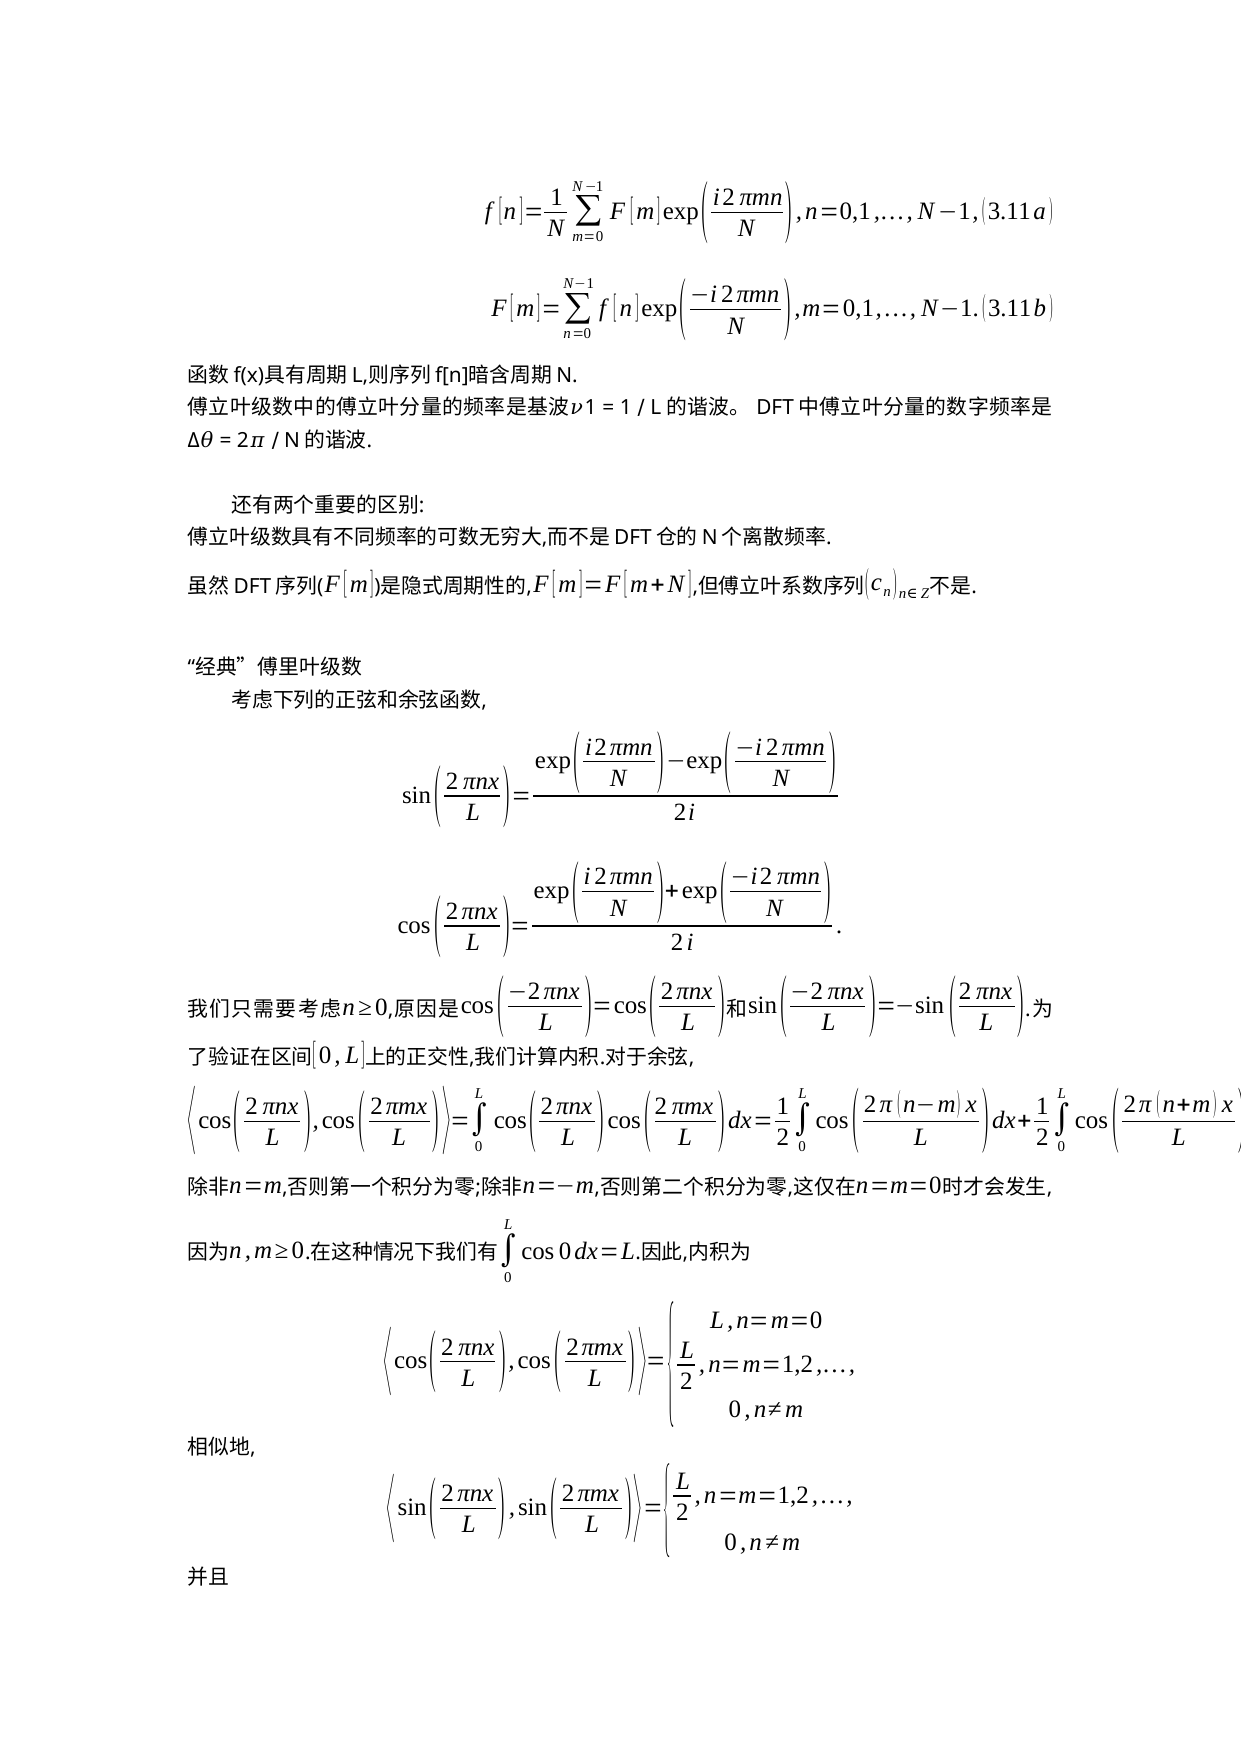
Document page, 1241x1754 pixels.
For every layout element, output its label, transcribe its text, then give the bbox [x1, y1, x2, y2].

text 虽然DFT序列()是隐式周期性的,,但傅立叶系数序列不是. [187, 552, 1053, 617]
text 函数f(x)具有周期L,则序列f[n]暗含周期N. [187, 357, 1053, 389]
text 我们只需要考虑,原因是和.为了验证在区间上的正交性,我们计算内积.对于余弦, [187, 974, 1053, 1072]
text 并且 [187, 1559, 1053, 1592]
text “经典”傅里叶级数 [187, 649, 1053, 682]
text 相似地, [187, 1429, 1053, 1462]
text 还有两个重要的区别: [187, 487, 1053, 519]
text 傅立叶级数具有不同频率的可数无穷大,而不是DFT仓的N个离散频率. [187, 519, 1053, 552]
text 除非,否则第一个积分为零;除非,否则第二个积分为零,这仅在时才会发生,因为.在这种情况下我们有.因此,内积为 [187, 1169, 1053, 1299]
text 傅立叶级数中的傅立叶分量的频率是基波𝜈1 = 1 ∕ L的谐波。 DFT中傅立叶分量的数字频率是Δ𝜃 = 2𝜋 ∕ N的谐波. [187, 389, 1053, 454]
text 考虑下列的正弦和余弦函数, [187, 682, 1053, 714]
